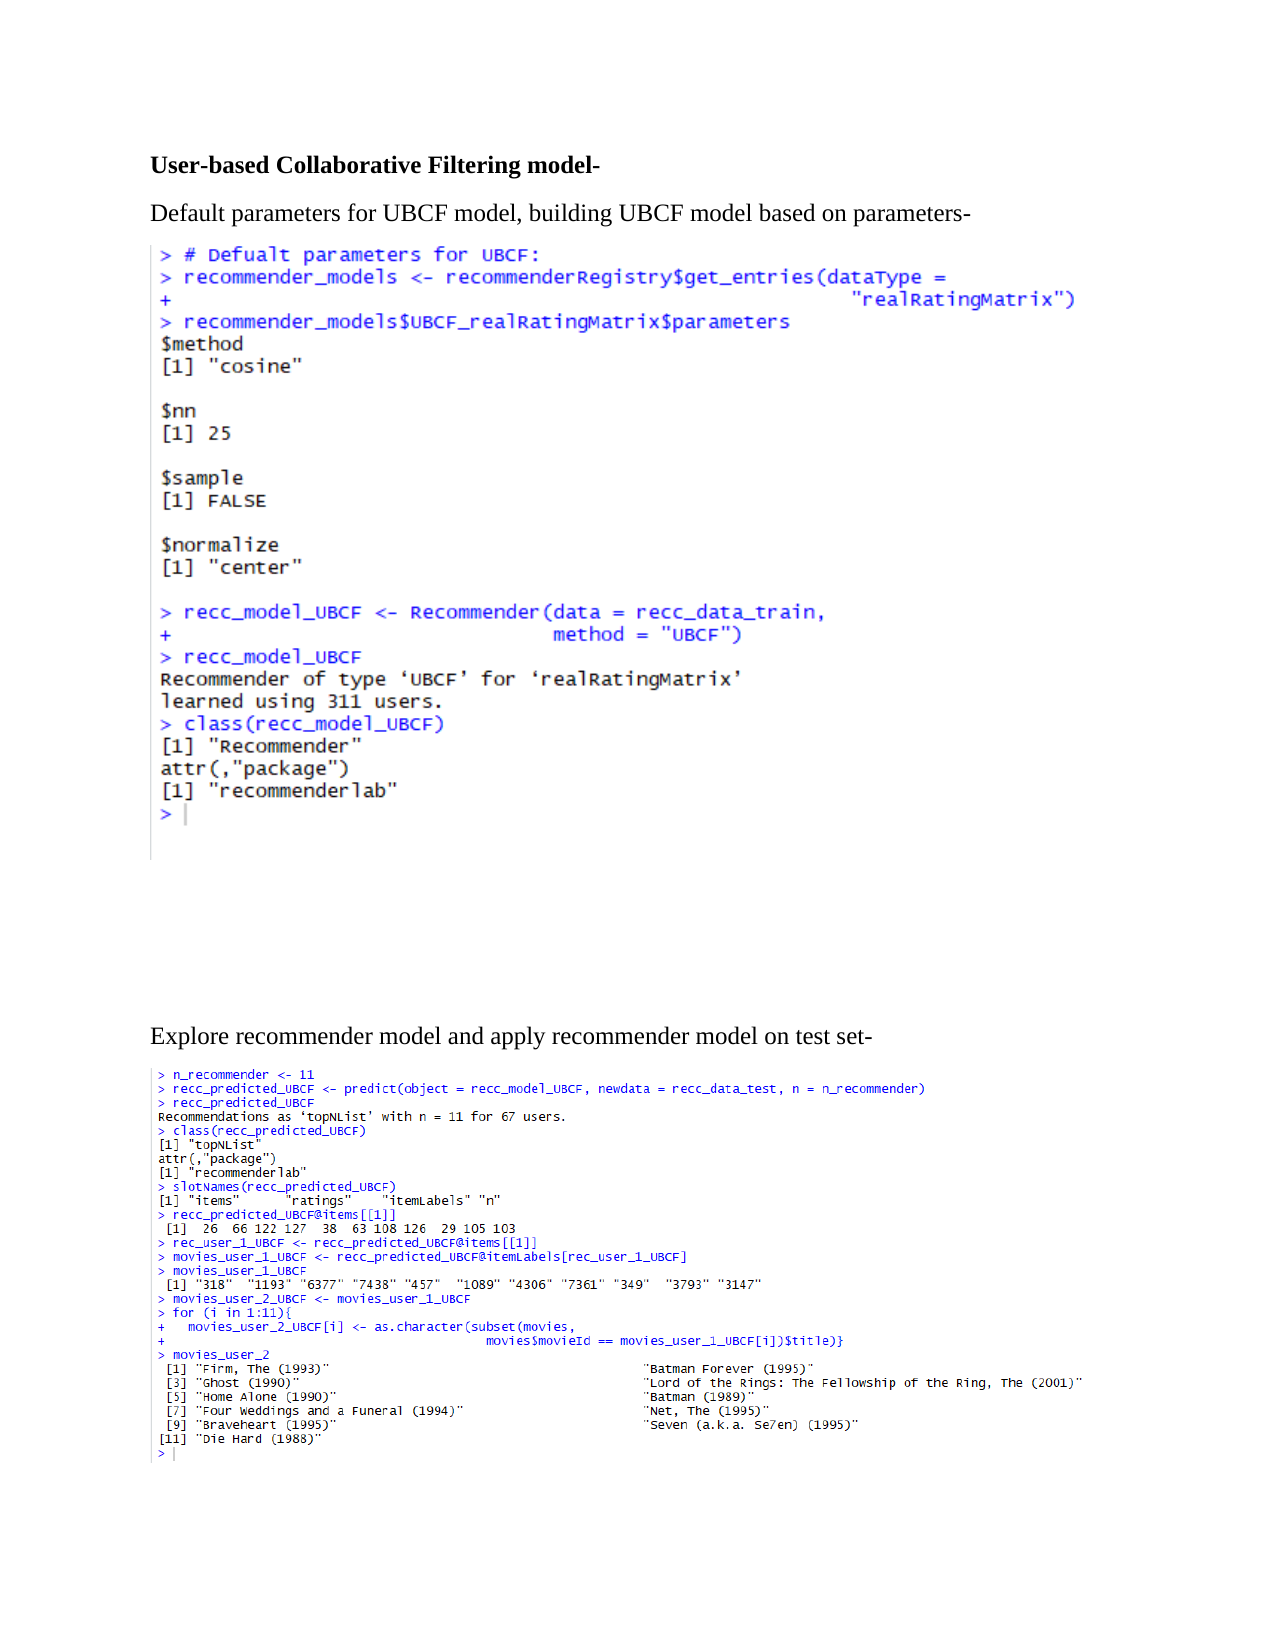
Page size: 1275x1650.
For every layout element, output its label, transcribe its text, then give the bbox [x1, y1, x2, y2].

picture [150, 245, 1125, 860]
text Explore recommender model and apply recommender model on test set- [150, 1021, 1125, 1050]
picture [150, 1068, 1125, 1463]
text Default parameters for UBCF model, building UBCF model based on parameters- [150, 198, 1125, 226]
text User-based Collaborative Filtering model- [150, 150, 1125, 179]
